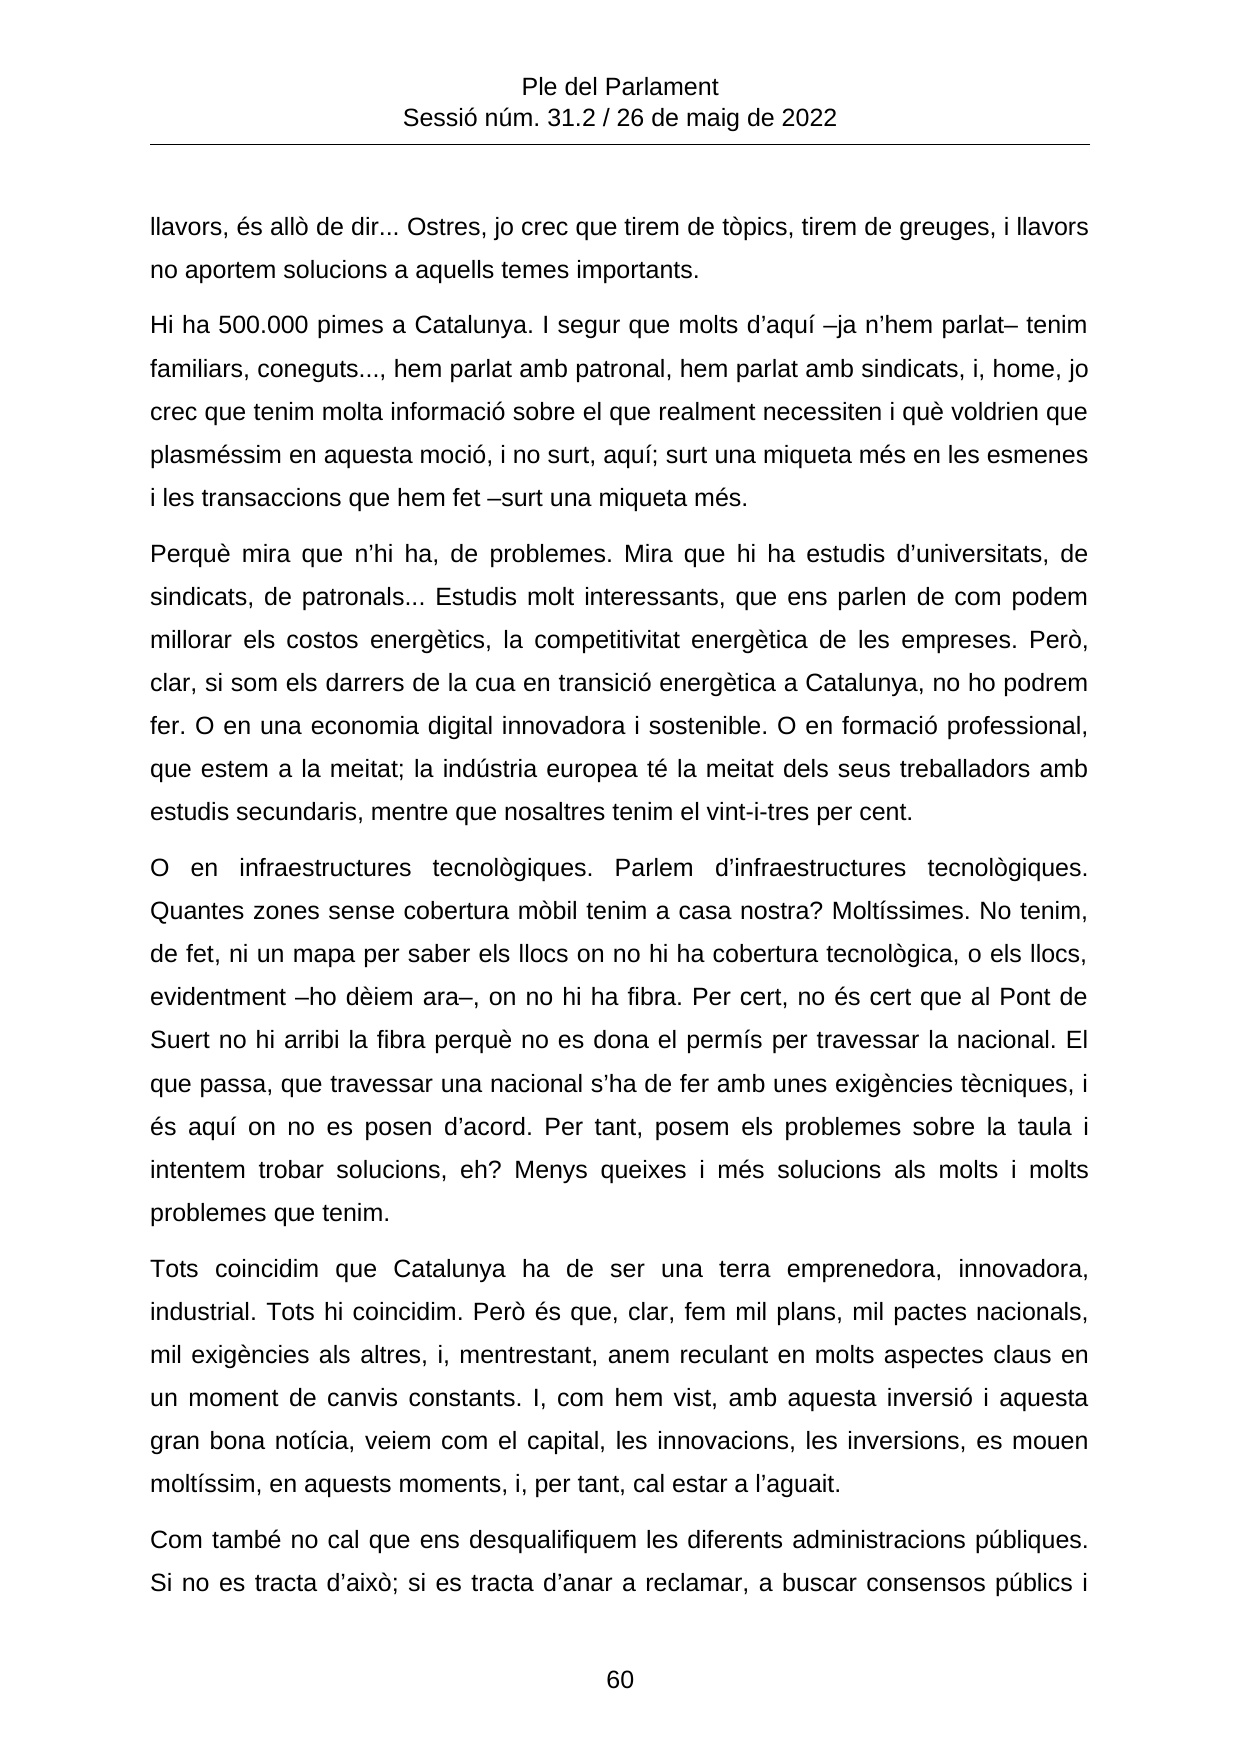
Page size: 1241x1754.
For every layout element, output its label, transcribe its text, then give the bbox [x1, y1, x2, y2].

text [150, 1525, 1090, 1597]
text O en infraestructures tecnològiques. Parlem d’infraestructures tecnològiques. Quantes zones sense cobertura mòbil tenim a casa nostra? Moltíssimes. No tenim, de fet, ni un mapa per saber els llocs on no hi ha cobertura tecnològica, o els llocs, evidentment –ho dèiem ara–, on no hi ha fibra. Per cert, no és cert que al Pont de Suert no hi arribi la fibra perquè no es dona el permís per travessar la nacional. El que passa, que travessar una nacional s’ha de fer amb unes exigències tècniques, i és aquí on no es posen d’acord. Per tant, posem els problemes sobre la taula i intentem trobar solucions, eh? Menys queixes i més solucions als molts i molts problemes que tenim. [150, 853, 1090, 1227]
text Hi ha 500.000 pimes a Catalunya. I segur que molts d’aquí –ja n’hem parlat– tenim familiars, coneguts..., hem parlat amb patronal, hem parlat amb sindicats, i, home, jo crec que tenim molta informació sobre el que realment necessiten i què voldrien que plasméssim en aquesta moció, i no surt, aquí; surt una miqueta més en les esmenes i les transaccions que hem fet –surt una miqueta més. [150, 311, 1090, 512]
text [150, 212, 1090, 284]
text Tots coincidim que Catalunya ha de ser una terra emprenedora, innovadora, industrial. Tots hi coincidim. Però és que, clar, fem mil plans, mil pactes nacionals, mil exigències als altres, i, mentrestant, anem reculant en molts aspectes claus en un moment de canvis constants. I, com hem vist, amb aquesta inversió i aquesta gran bona notícia, veiem com el capital, les innovacions, les inversions, es mouen moltíssim, en aquests moments, i, per tant, cal estar a l’aguait. [150, 1254, 1090, 1498]
text Perquè mira que n’hi ha, de problemes. Mira que hi ha estudis d’universitats, de sindicats, de patronals... Estudis molt interessants, que ens parlen de com podem millorar els costos energètics, la competitivitat energètica de les empreses. Però, clar, si som els darrers de la cua en transició energètica a Catalunya, no ho podrem fer. O en una economia digital innovadora i sostenible. O en formació professional, que estem a la meitat; la indústria europea té la meitat dels seus treballadors amb estudis secundaris, mentre que nosaltres tenim el vint-i-tres per cent. [150, 539, 1090, 826]
